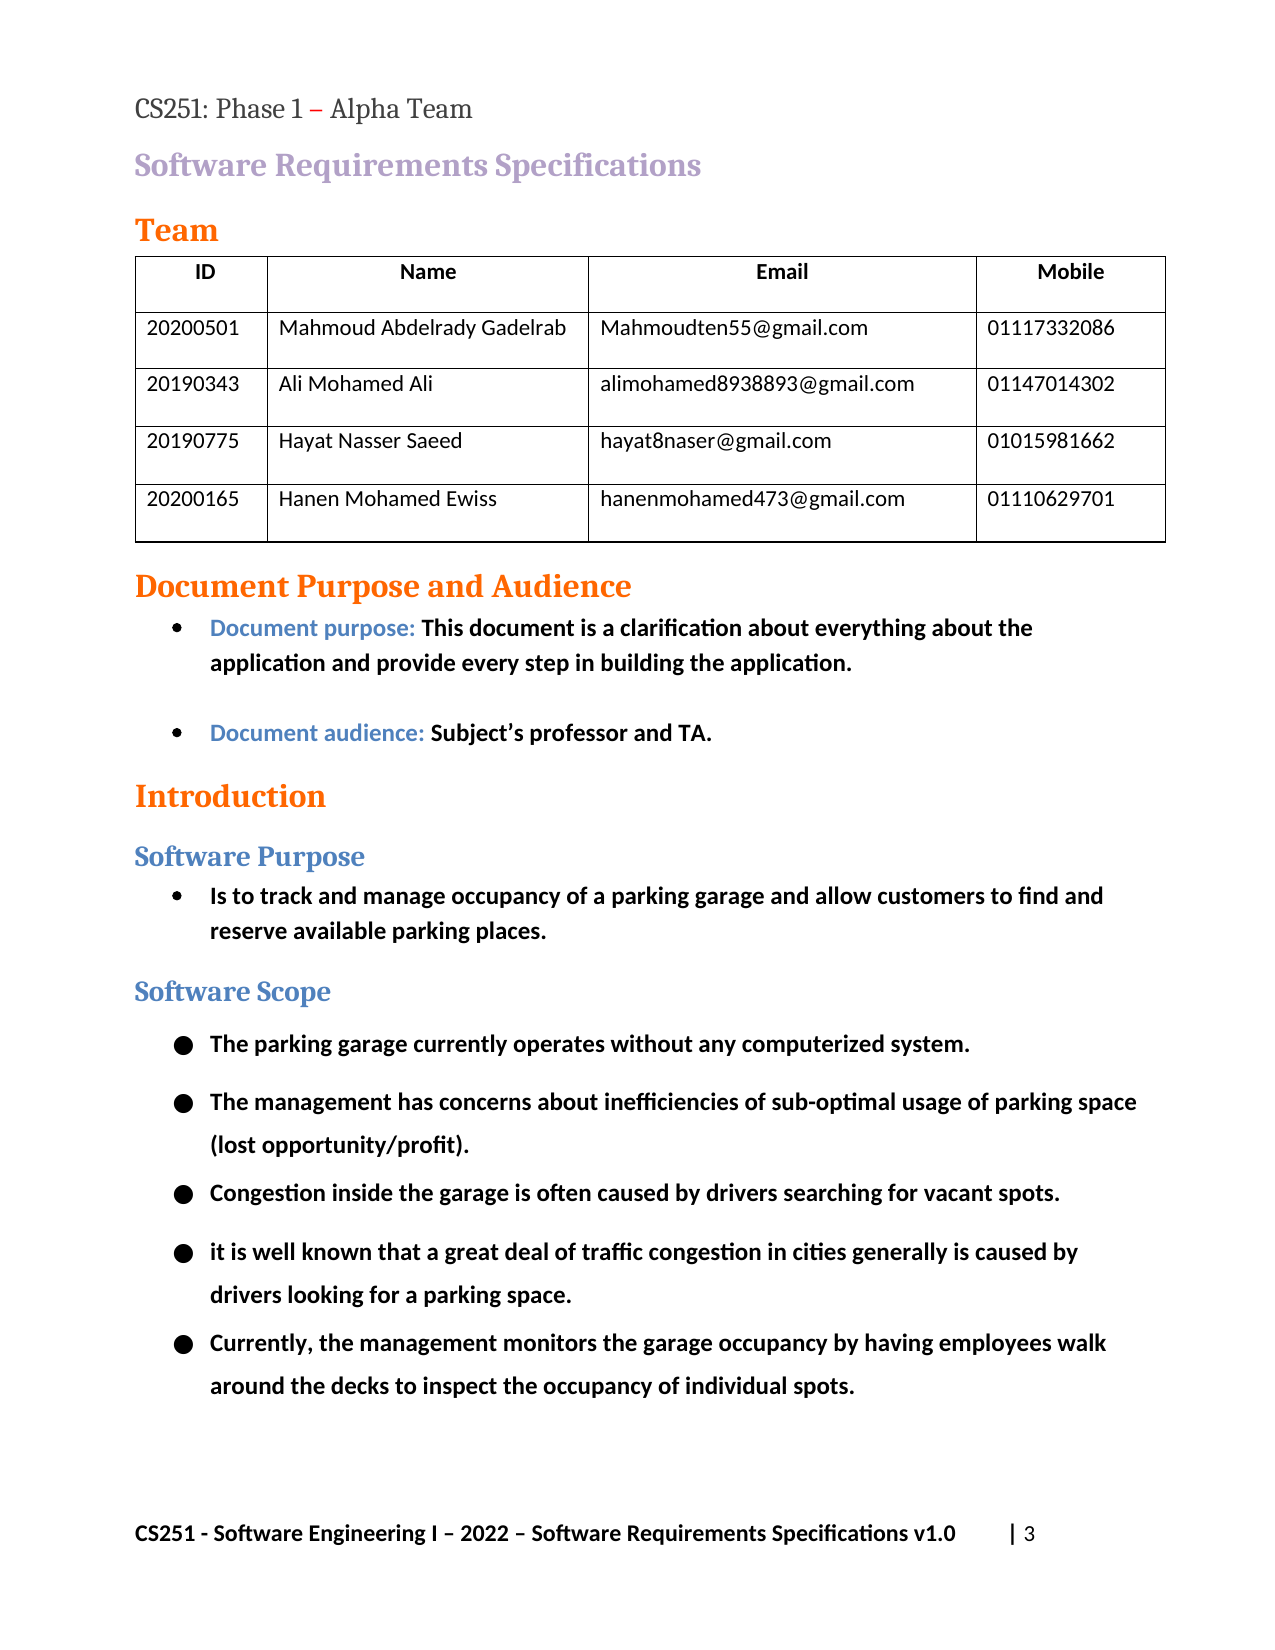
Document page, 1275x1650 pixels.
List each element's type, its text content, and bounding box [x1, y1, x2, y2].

subtitle Team [135, 212, 1140, 250]
table_cell hanenmohamed473@gmail.com [589, 485, 976, 541]
list Document purpose: This document is a clarification about everything about the application and provide every step in building the application. [172, 612, 1140, 678]
table_cell 20190775 [136, 427, 267, 483]
list Is to track and manage occupancy of a parking garage and allow customers to find and reserve available parking places. [172, 880, 1140, 946]
table_cell Ali Mohamed Ali [268, 369, 588, 426]
subtitle Document Purpose and Audience [135, 567, 1140, 606]
list The parking garage currently operates without any computerized system. [172, 1015, 1140, 1066]
table_cell 01110629701 [977, 485, 1165, 541]
table_header ID [136, 257, 267, 312]
table_header Mobile [977, 257, 1165, 312]
table_header Email [589, 257, 976, 312]
table_cell 01015981662 [977, 427, 1165, 483]
list The management has concerns about inefficiencies of sub-optimal usage of parking space (lost opportunity/profit). [172, 1074, 1140, 1160]
table_cell Mahmoudten55@gmail.com [589, 313, 976, 368]
list Congestion inside the garage is often caused by drivers searching for vacant spots. [172, 1164, 1140, 1216]
table_cell 01147014302 [977, 369, 1165, 426]
subtitle Software Scope [135, 975, 1140, 1009]
subtitle Introduction [135, 777, 1140, 815]
table_header Name [268, 257, 588, 312]
list Document audience: Subject’s professor and TA. [172, 717, 1140, 748]
table_cell 20200501 [136, 313, 267, 368]
table_cell 01117332086 [977, 313, 1165, 368]
list it is well known that a great deal of traffic congestion in cities generally is caused by drivers looking for a parking space. [172, 1223, 1140, 1310]
table_cell Mahmoud Abdelrady Gadelrab [268, 313, 588, 368]
table_cell Hayat Nasser Saeed [268, 427, 588, 483]
list Currently, the management monitors the garage occupancy by having employees walk around the decks to inspect the occupancy of individual spots. [172, 1314, 1140, 1400]
table_cell Hanen Mohamed Ewiss [268, 485, 588, 541]
table_cell hayat8naser@gmail.com [589, 427, 976, 483]
table_cell alimohamed8938893@gmail.com [589, 369, 976, 426]
subtitle Software Purpose [135, 840, 1140, 874]
table_cell 20200165 [136, 485, 267, 541]
table_cell 20190343 [136, 369, 267, 426]
